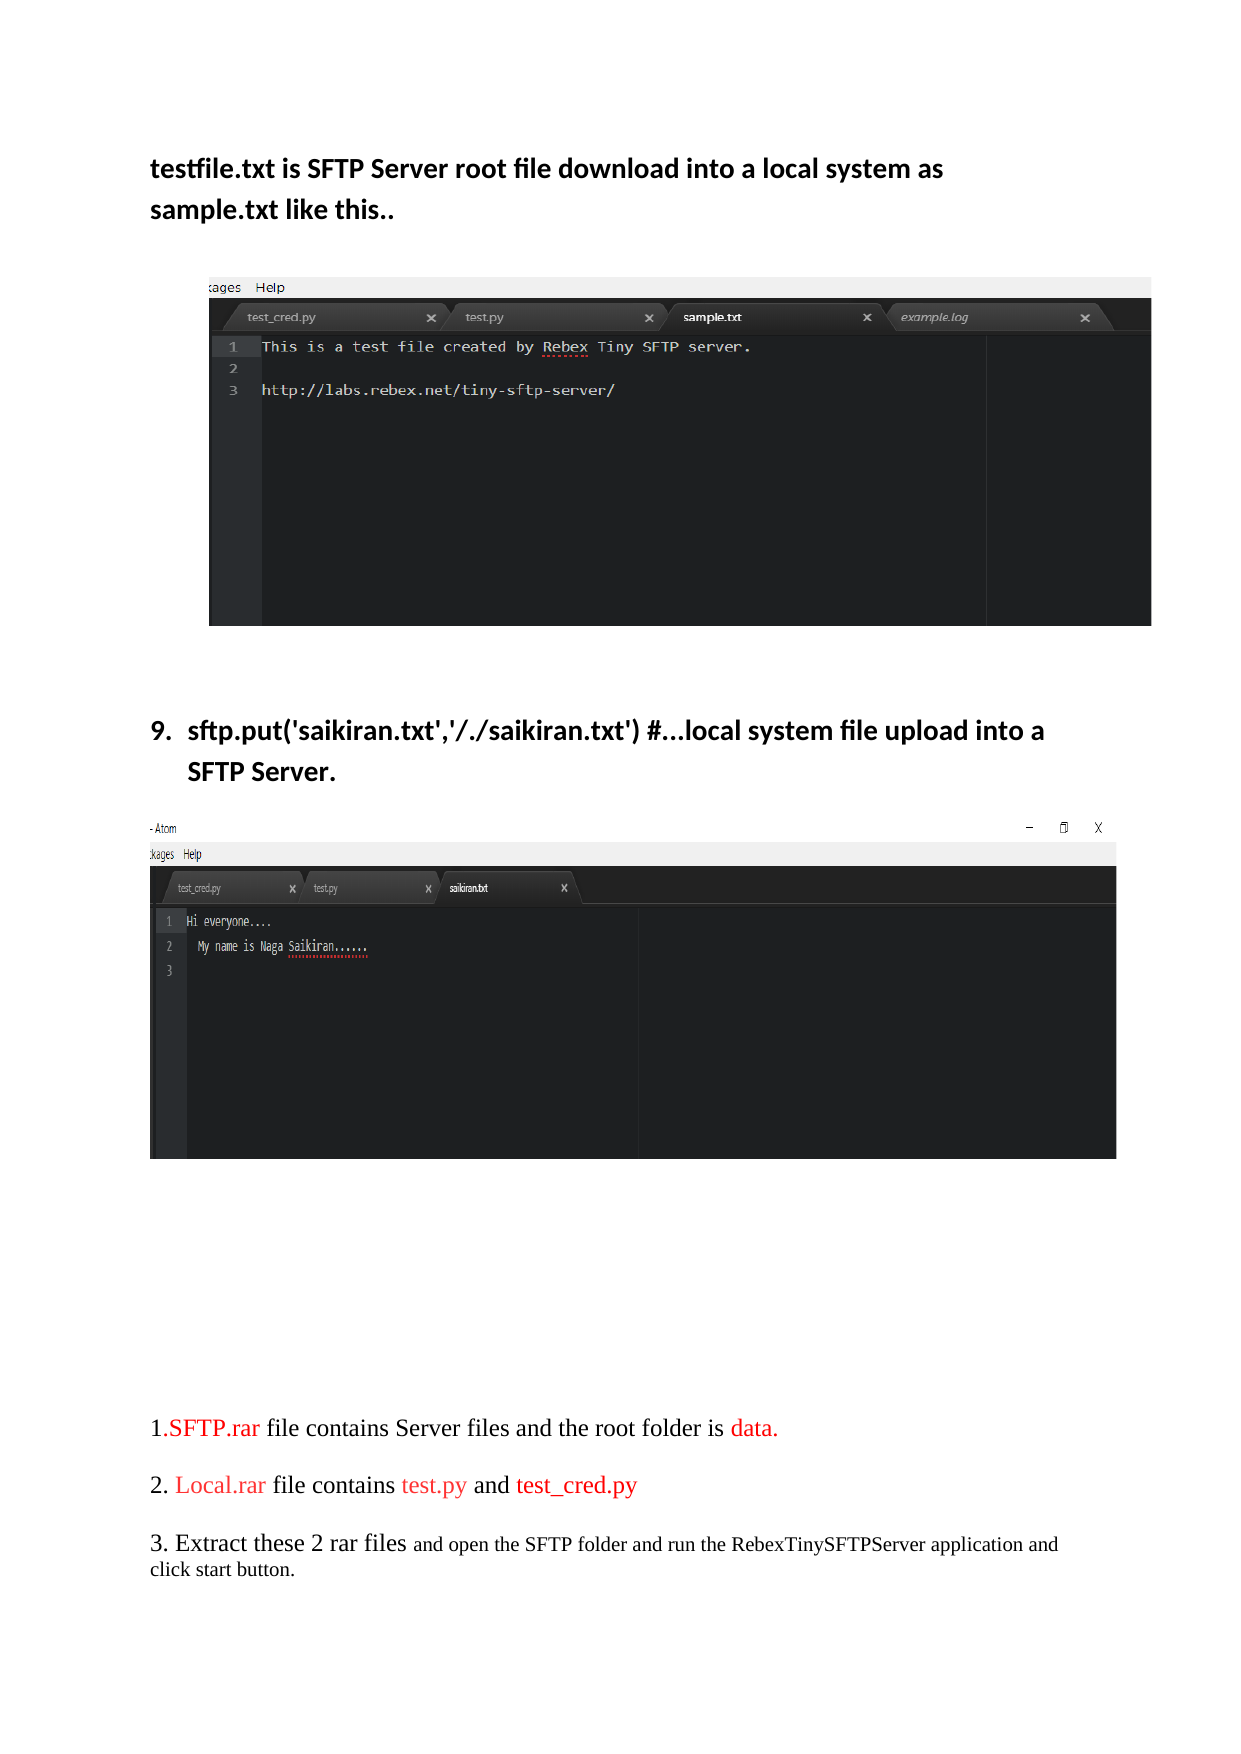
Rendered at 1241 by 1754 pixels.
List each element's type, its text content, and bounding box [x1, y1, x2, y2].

text 1.SFTP.rar file contains Server files and the root folder is data. [150, 1413, 1090, 1441]
text 3. Extract these 2 rar files and open the SFTP folder and run the RebexTinySFTPServer application and click start button. [150, 1528, 1090, 1581]
picture [209, 252, 1152, 626]
list sftp.put('saikiran.txt','/./saikiran.txt') #...local system file upload into a SFTP Server. [150, 712, 1090, 788]
picture [150, 814, 1117, 1159]
text testfile.txt is SFTP Server root file download into a local system as sample.txt like this.. [150, 150, 1090, 227]
text 2. Local.rar file contains test.py and test_cred.py [150, 1470, 1090, 1499]
